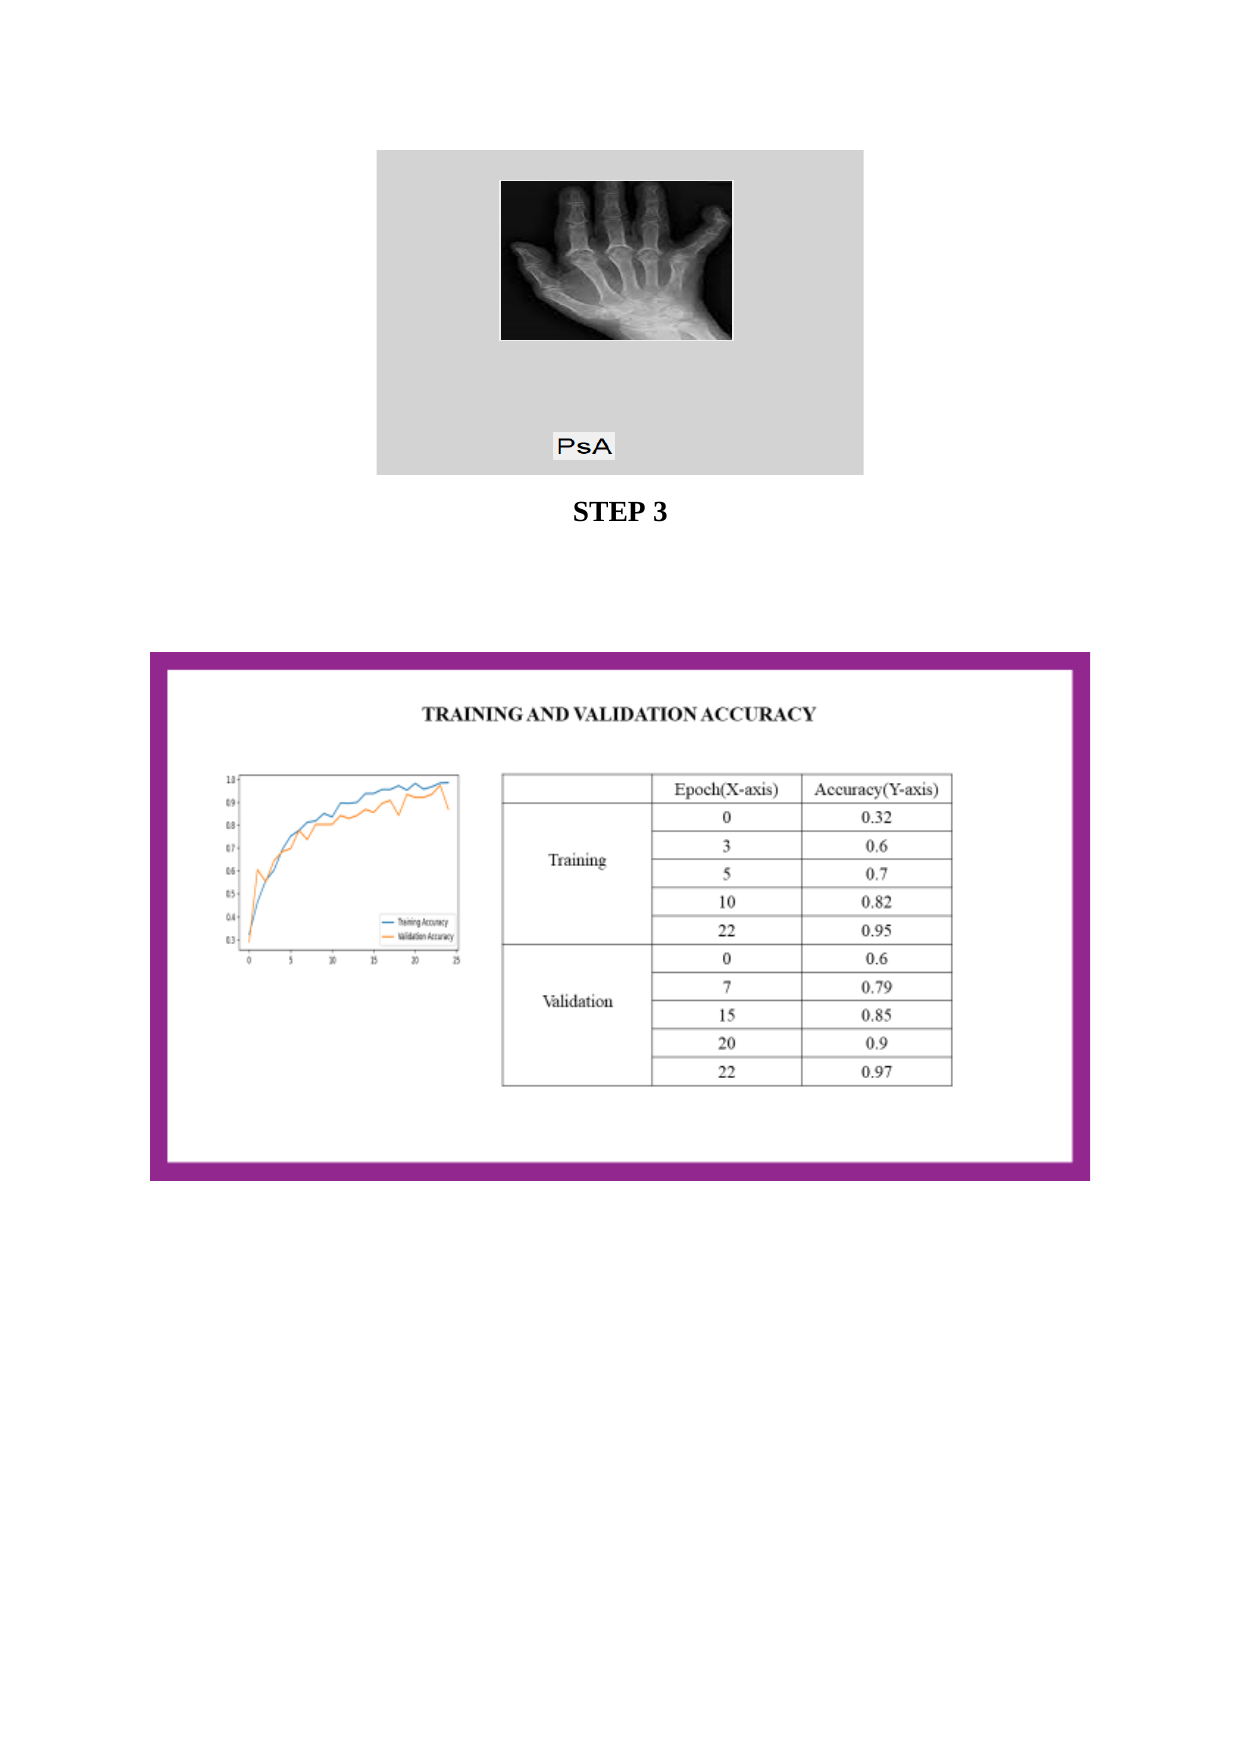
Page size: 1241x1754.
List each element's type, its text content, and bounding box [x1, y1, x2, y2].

picture [150, 652, 1091, 1181]
text STEP 3 [150, 494, 1090, 527]
picture [376, 150, 864, 475]
